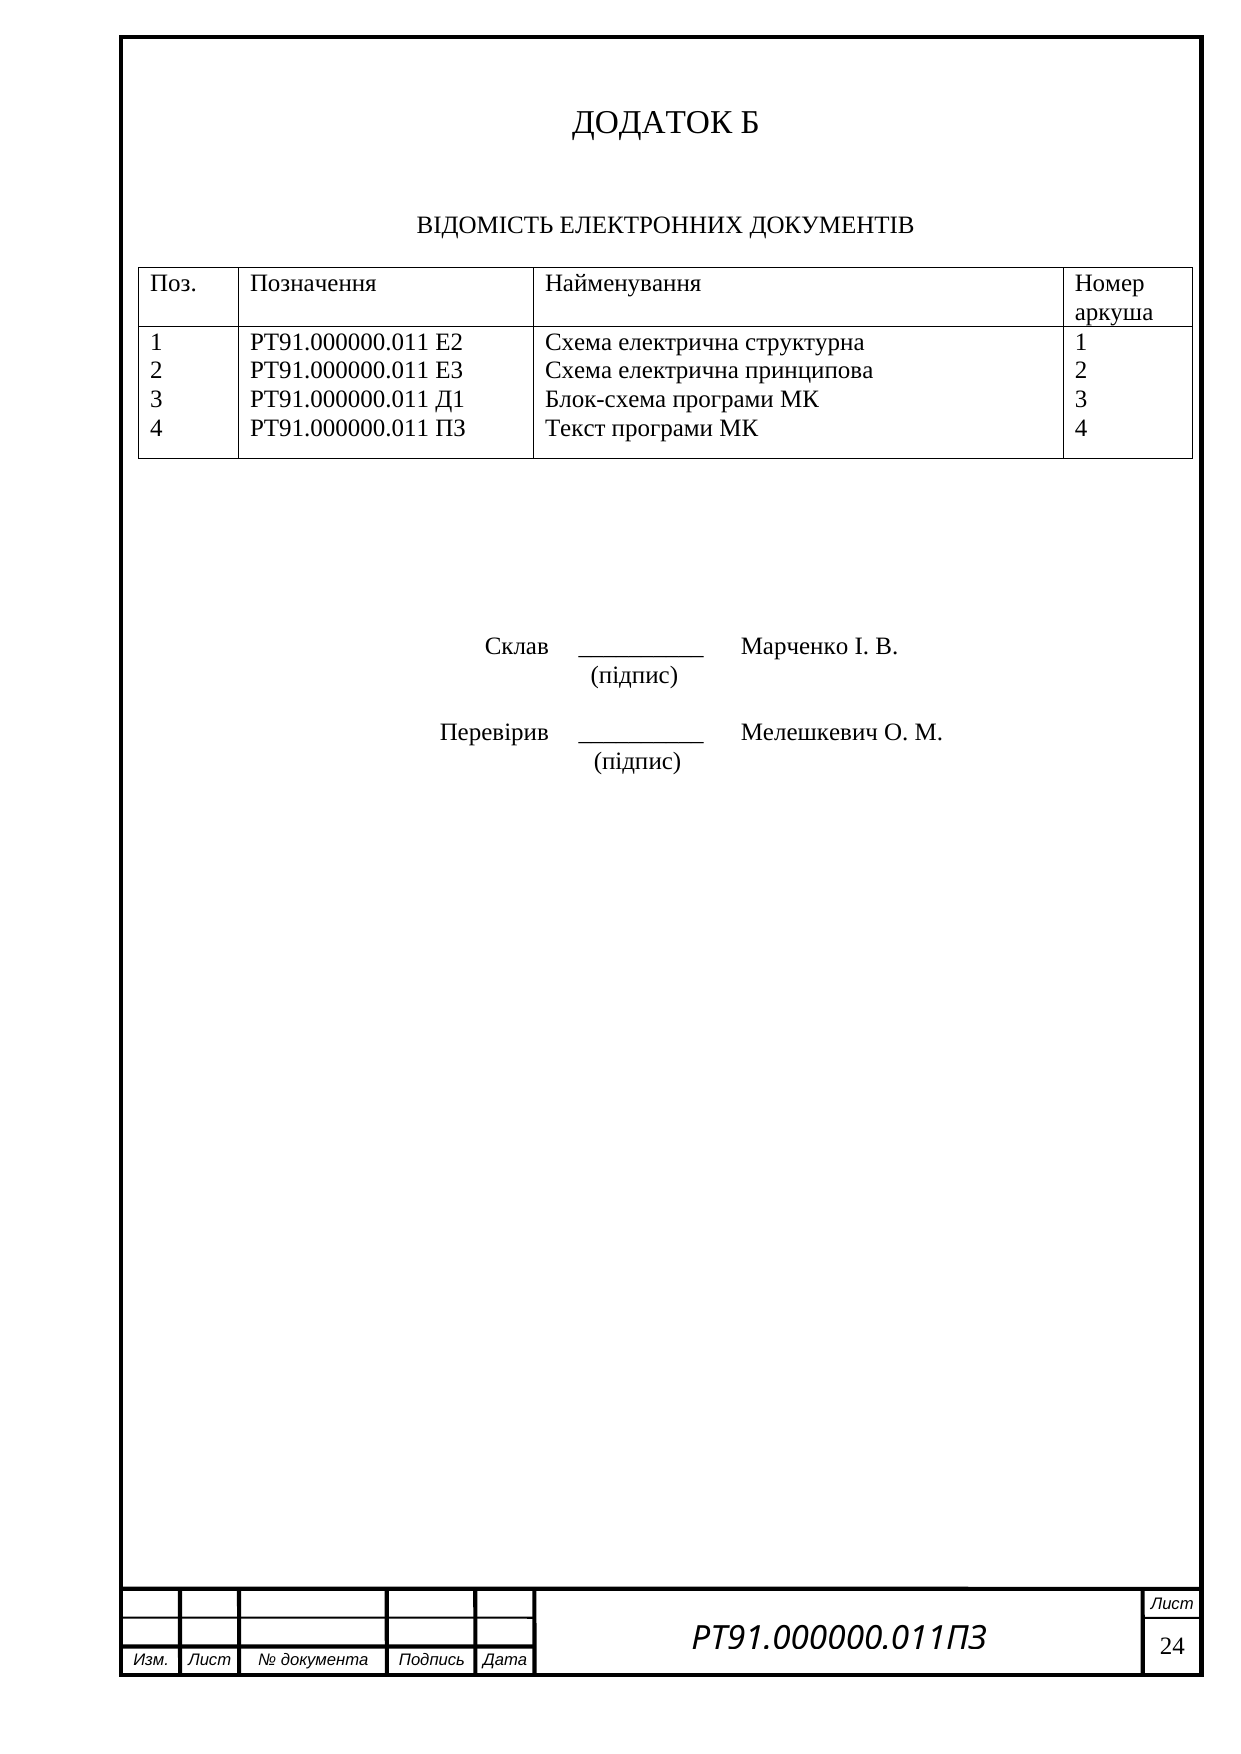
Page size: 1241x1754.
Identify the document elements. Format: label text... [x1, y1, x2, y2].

table_cell Схема електрична структурна Схема електрична принципова Блок-схема програми МК Текст програми МК [534, 327, 1063, 458]
table_header Позначення [239, 268, 533, 326]
table_cell 1 2 3 4 [139, 327, 238, 458]
table_header Поз. [139, 268, 238, 326]
text ВІДОМІСТЬ ЕЛЕКТРОННИХ ДОКУМЕНТІВ [150, 210, 1181, 238]
text Перевірив __________ Мелешкевич О. М. [150, 717, 1181, 746]
table_header Найменування [534, 268, 1063, 326]
table_cell 1 2 3 4 [1064, 327, 1192, 458]
text Склав __________ Марченко І. В. [150, 631, 1181, 660]
text ДОДАТОК Б [150, 102, 1181, 141]
text (підпис) [150, 746, 1181, 775]
text (підпис) [150, 660, 1181, 689]
table_cell РТ91.000000.011 Е2 РТ91.000000.011 Е3 РТ91.000000.011 Д1 РТ91.000000.011 ПЗ [239, 327, 533, 458]
table_header Номер аркуша [1064, 268, 1192, 326]
